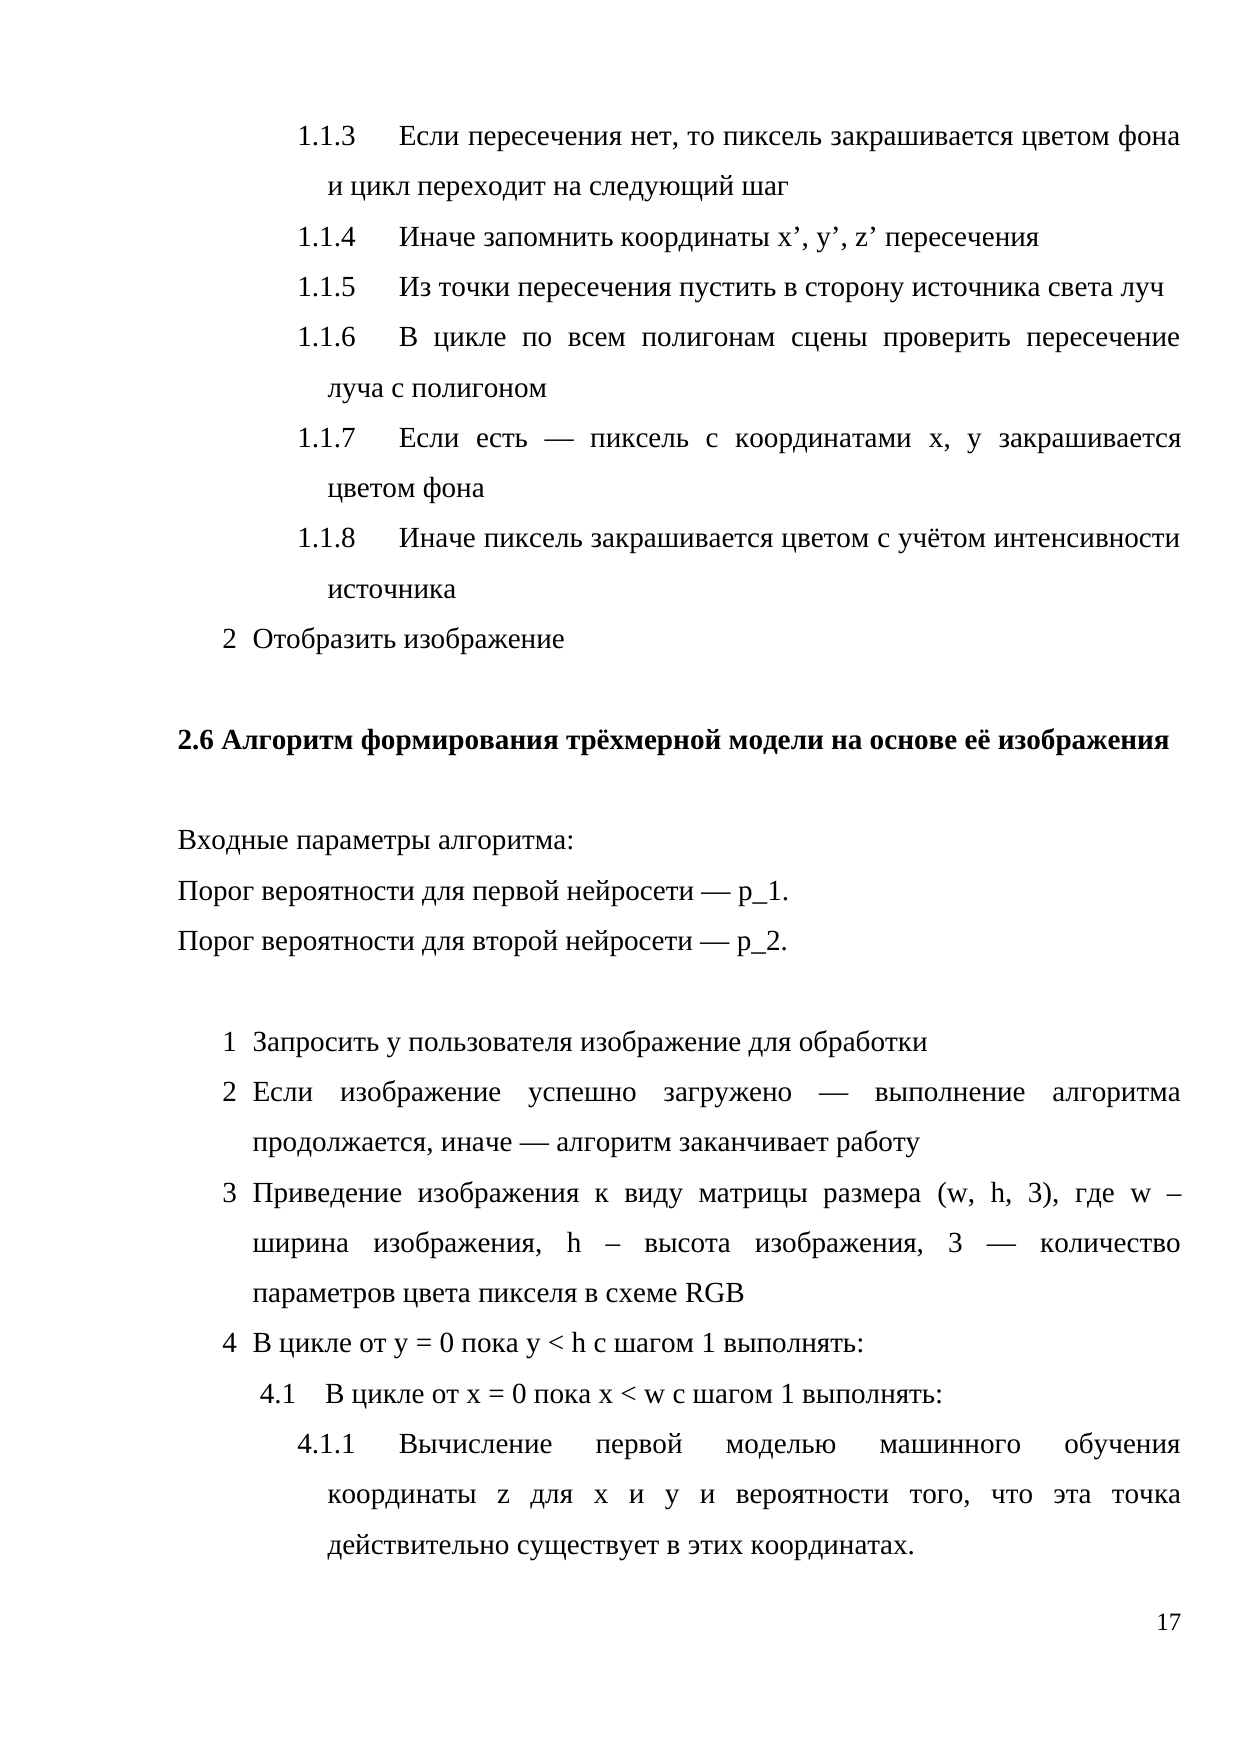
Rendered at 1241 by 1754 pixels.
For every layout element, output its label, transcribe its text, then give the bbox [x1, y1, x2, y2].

text Порог вероятности для первой нейросети — p_1. [177, 873, 1181, 906]
list В цикле от x = 0 пока x < w с шагом 1 выполнять: [252, 1376, 1181, 1409]
list В цикле от y = 0 пока y < h с шагом 1 выполнять: [215, 1326, 1181, 1359]
list Вычисление первой моделью машинного обучения координаты z для x и y и вероятности того, что эта точка действительно существует в этих координатах. [290, 1426, 1181, 1560]
text 2.6 Алгоритм формирования трёхмерной модели на основе её изображения [177, 722, 1181, 755]
text Входные параметры алгоритма: [177, 822, 1181, 856]
list Из точки пересечения пустить в сторону источника света луч [290, 269, 1181, 303]
list Запросить у пользователя изображение для обработки [215, 1024, 1181, 1057]
list Приведение изображения к виду матрицы размера (w, h, 3), где w – ширина изображения, h – высота изображения, 3 — количество параметров цвета пикселя в схеме RGB [215, 1175, 1181, 1309]
list Если изображение успешно загружено — выполнение алгоритма продолжается, иначе — алгоритм заканчивает работу [215, 1074, 1181, 1158]
list Если пересечения нет, то пиксель закрашивается цветом фона и цикл переходит на следующий шаг [290, 118, 1181, 202]
list Иначе запомнить координаты x’, y’, z’ пересечения [290, 219, 1181, 252]
text Порог вероятности для второй нейросети — p_2. [177, 923, 1181, 957]
list В цикле по всем полигонам сцены проверить пересечение луча с полигоном [290, 319, 1181, 403]
list Иначе пиксель закрашивается цветом с учётом интенсивности источника [290, 521, 1181, 604]
list Отобразить изображение [215, 621, 1181, 655]
list Если есть — пиксель с координатами x, y закрашивается цветом фона [290, 420, 1181, 504]
